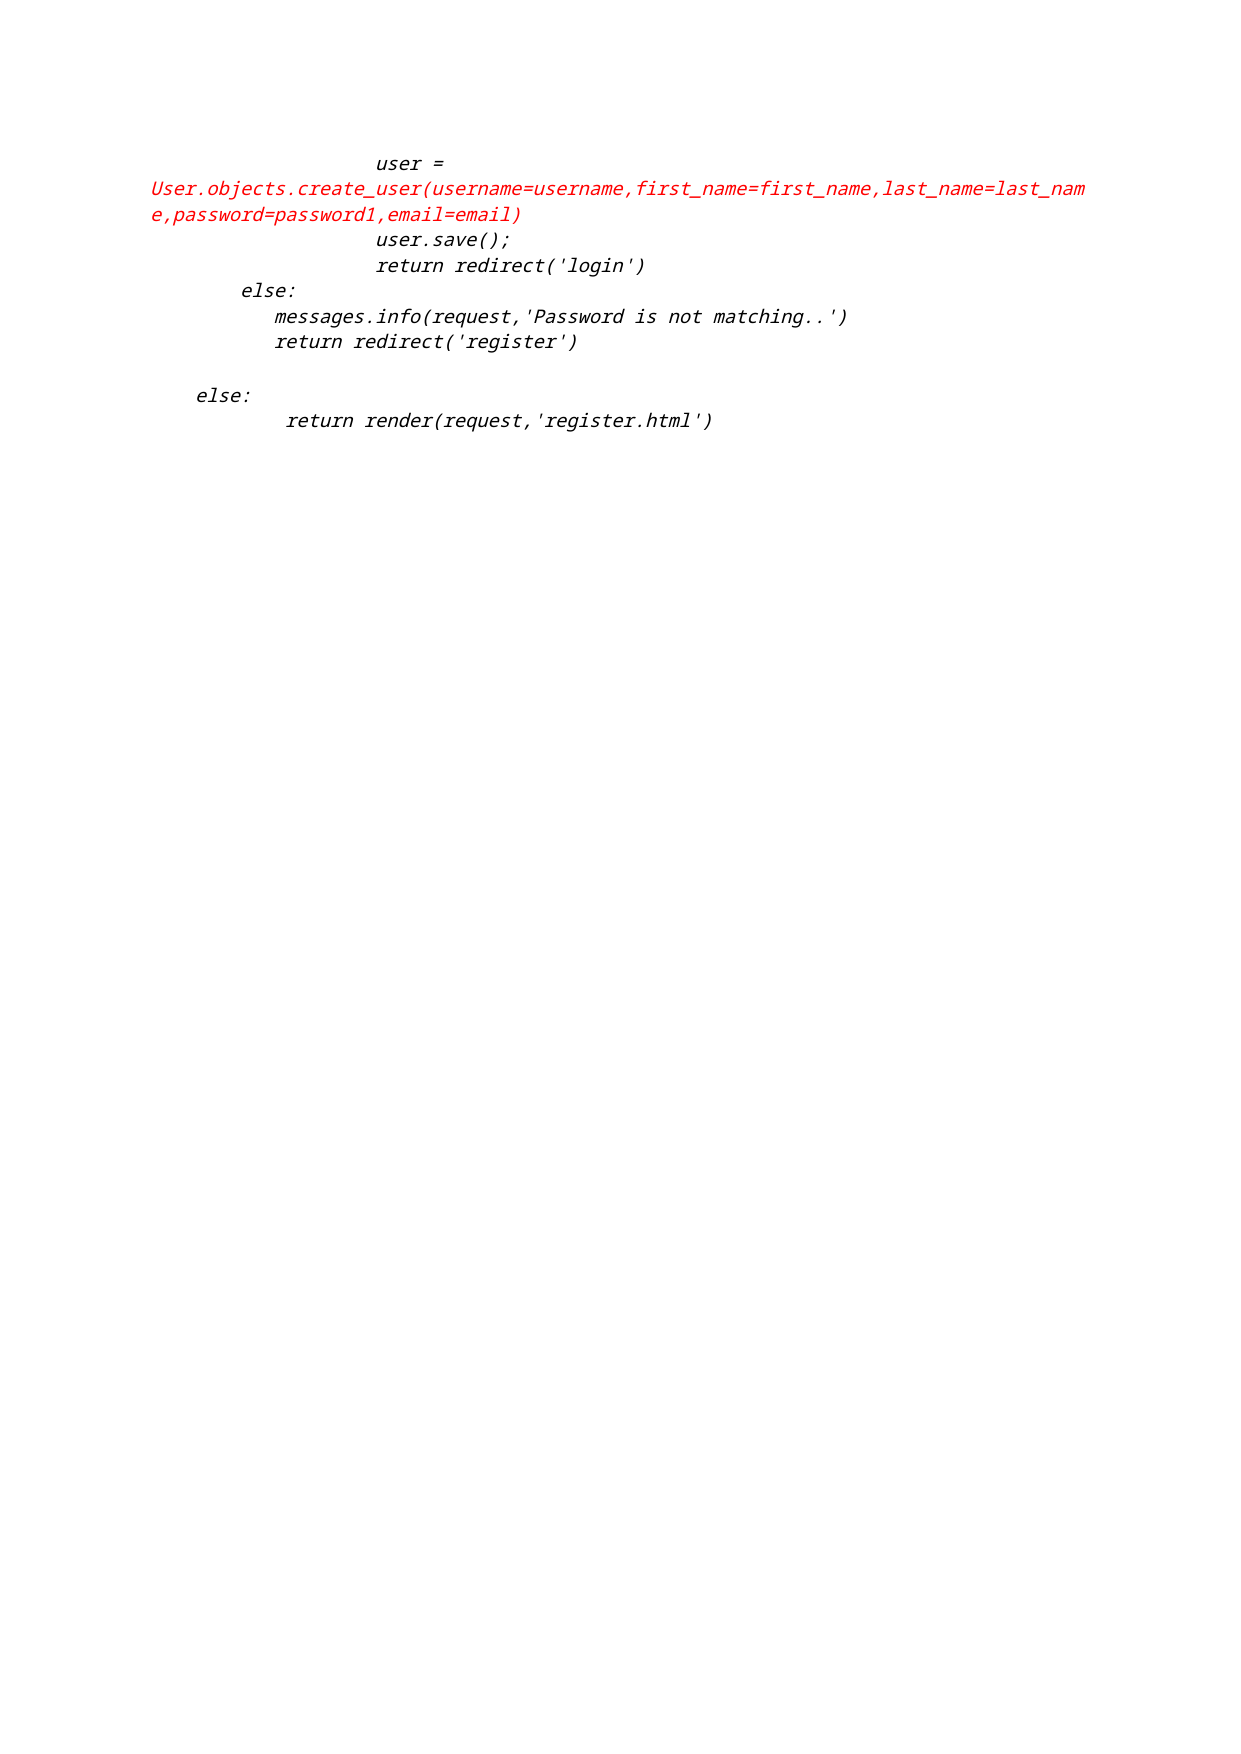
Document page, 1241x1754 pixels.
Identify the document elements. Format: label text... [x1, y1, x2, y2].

text user.save(); [150, 227, 1090, 252]
text return render(request,'register.html') [150, 408, 1090, 433]
text messages.info(request,'Password is not matching..') [150, 303, 1090, 329]
text return redirect('login') [150, 252, 1090, 278]
text else: [150, 278, 1090, 303]
text user = User.objects.create_user(username=username,first_name=first_name,last_name=last_name,password=password1,email=email) [150, 150, 1090, 227]
text else: [150, 382, 1090, 408]
text return redirect('register') [150, 329, 1090, 354]
